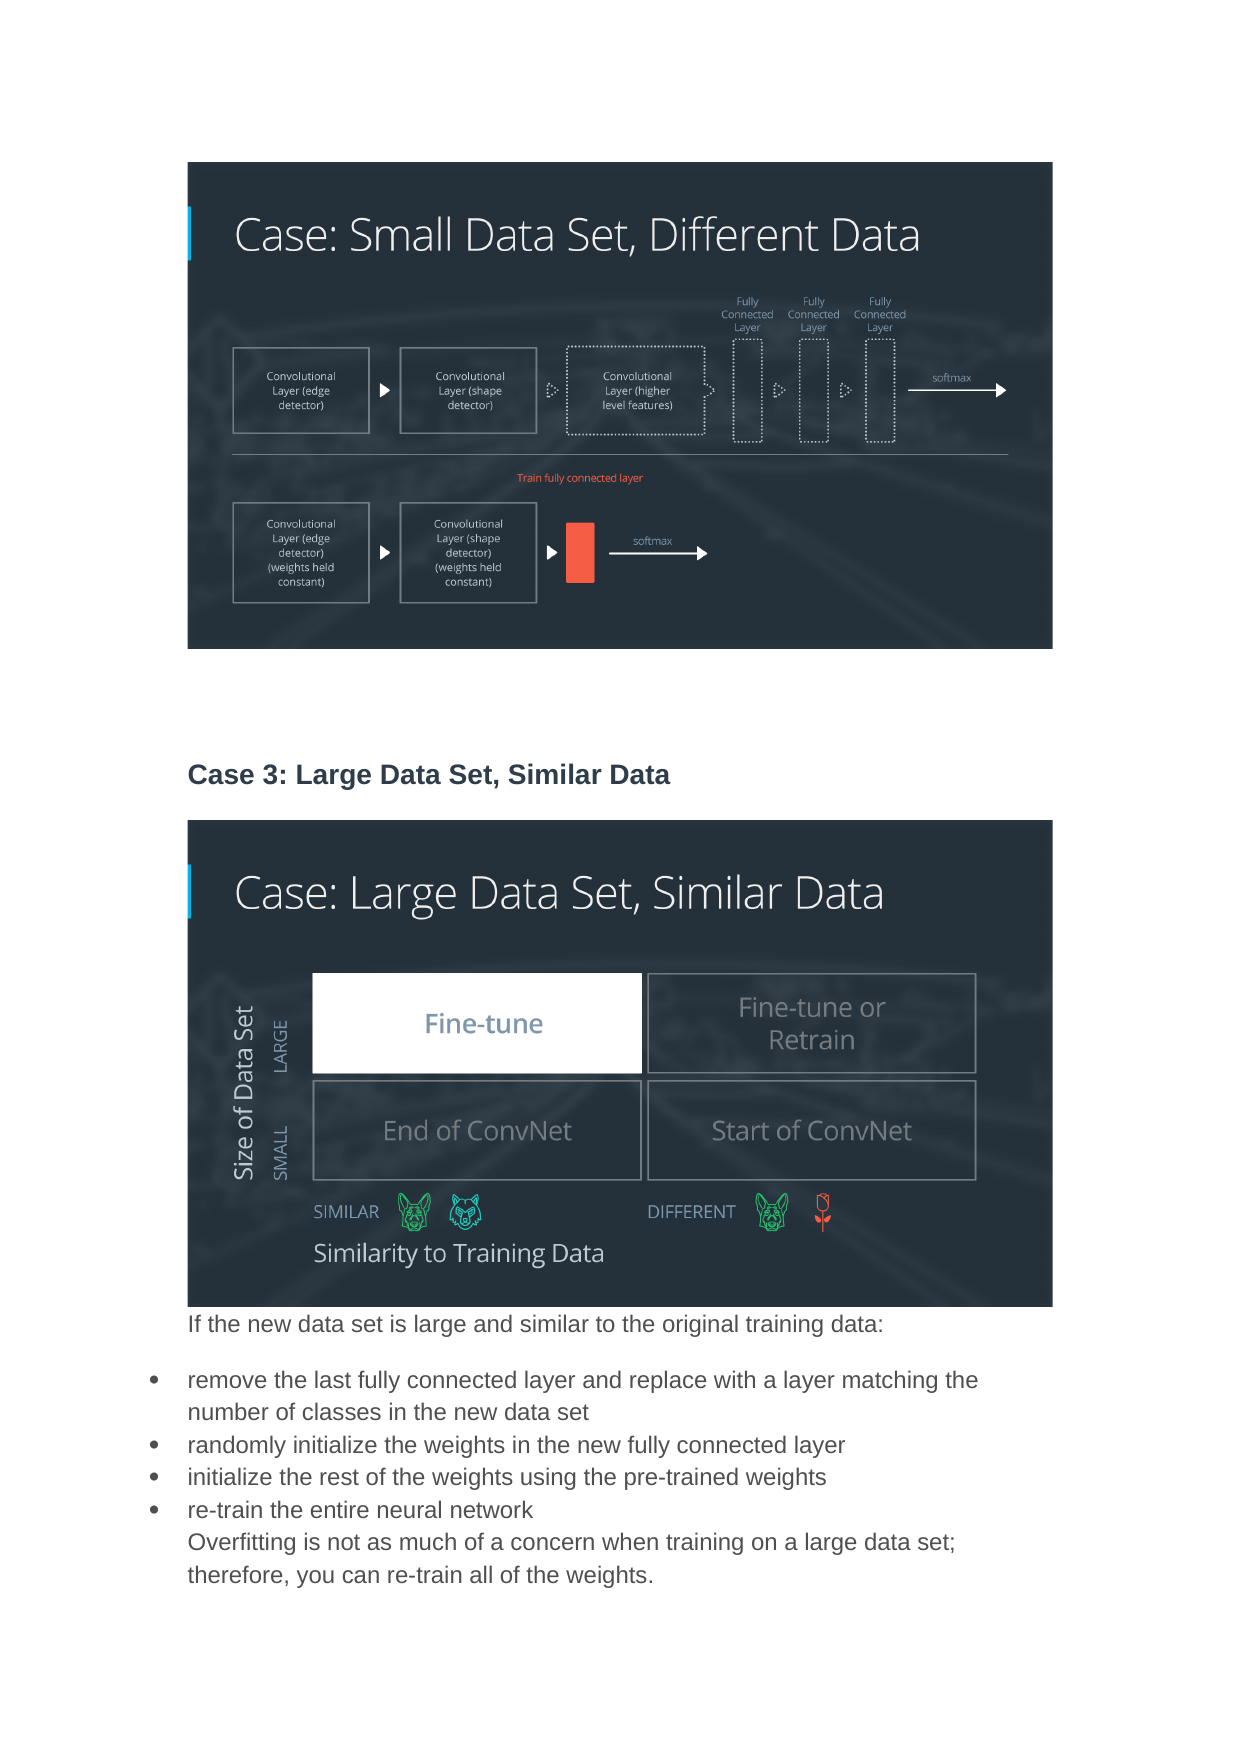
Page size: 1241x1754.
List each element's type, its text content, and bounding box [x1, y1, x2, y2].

picture [187, 162, 1053, 649]
subtitle Case 3: Large Data Set, Similar Data [187, 758, 1053, 791]
list randomly initialize the weights in the new fully connected layer [150, 1428, 1053, 1461]
list re-train the entire neural network [150, 1493, 1053, 1526]
list initialize the rest of the weights using the pre-trained weights [150, 1461, 1053, 1493]
list remove the last fully connected layer and replace with a layer matching the number of classes in the new data set [150, 1363, 1053, 1428]
picture [187, 820, 1053, 1307]
text If the new data set is large and similar to the original training data: [187, 1307, 1053, 1340]
text Overfitting is not as much of a concern when training on a large data set; therefore, you can re-train all of the weights. [187, 1526, 1053, 1591]
